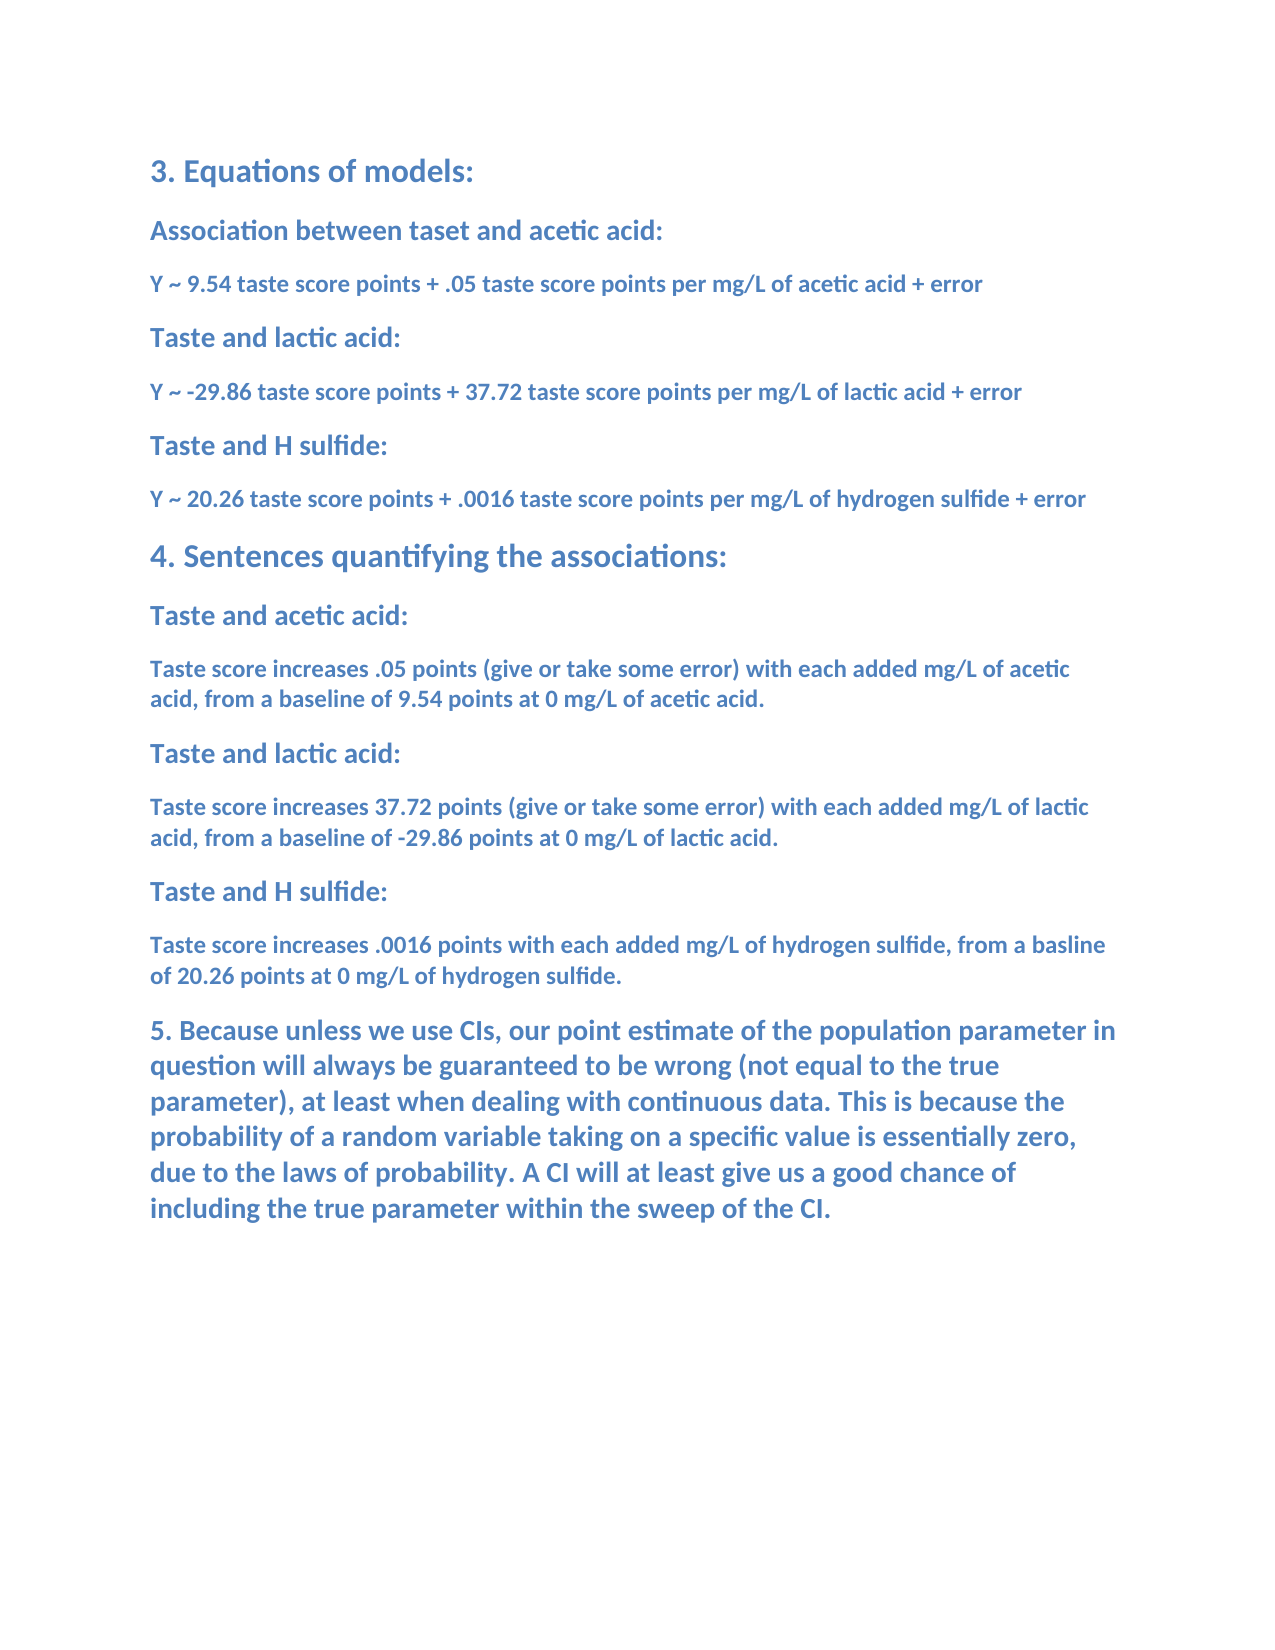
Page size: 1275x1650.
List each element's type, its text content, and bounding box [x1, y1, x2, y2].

subtitle 3. Equations of models: [150, 150, 1125, 191]
subtitle Taste and lactic acid: [150, 735, 1125, 771]
subtitle Taste score increases .05 points (give or take some error) with each added mg/L of acetic acid, from a baseline of 9.54 points at 0 mg/L of acetic acid. [150, 653, 1125, 714]
subtitle Taste score increases 37.72 points (give or take some error) with each added mg/L of lactic acid, from a baseline of -29.86 points at 0 mg/L of lactic acid. [150, 791, 1125, 852]
subtitle 5. Because unless we use CIs, our point estimate of the population parameter in question will always be guaranteed to be wrong (not equal to the true parameter), at least when dealing with continuous data. This is because the probability of a random variable taking on a specific value is essentially zero, due to the laws of probability. A CI will at least give us a good chance of including the true parameter within the sweep of the CI. [150, 1012, 1125, 1225]
subtitle 4. Sentences quantifying the associations: [150, 535, 1125, 576]
subtitle Taste and H sulfide: [150, 427, 1125, 463]
subtitle Y ~ 9.54 taste score points + .05 taste score points per mg/L of acetic acid + error [150, 268, 1125, 298]
subtitle Taste and H sulfide: [150, 873, 1125, 909]
subtitle Taste score increases .0016 points with each added mg/L of hydrogen sulfide, from a basline of 20.26 points at 0 mg/L of hydrogen sulfide. [150, 930, 1125, 991]
subtitle Y ~ -29.86 taste score points + 37.72 taste score points per mg/L of lactic acid + error [150, 376, 1125, 406]
subtitle Association between taset and acetic acid: [150, 212, 1125, 247]
subtitle Taste and lactic acid: [150, 319, 1125, 355]
subtitle Taste and acetic acid: [150, 597, 1125, 632]
subtitle Y ~ 20.26 taste score points + .0016 taste score points per mg/L of hydrogen sulfide + error [150, 484, 1125, 514]
